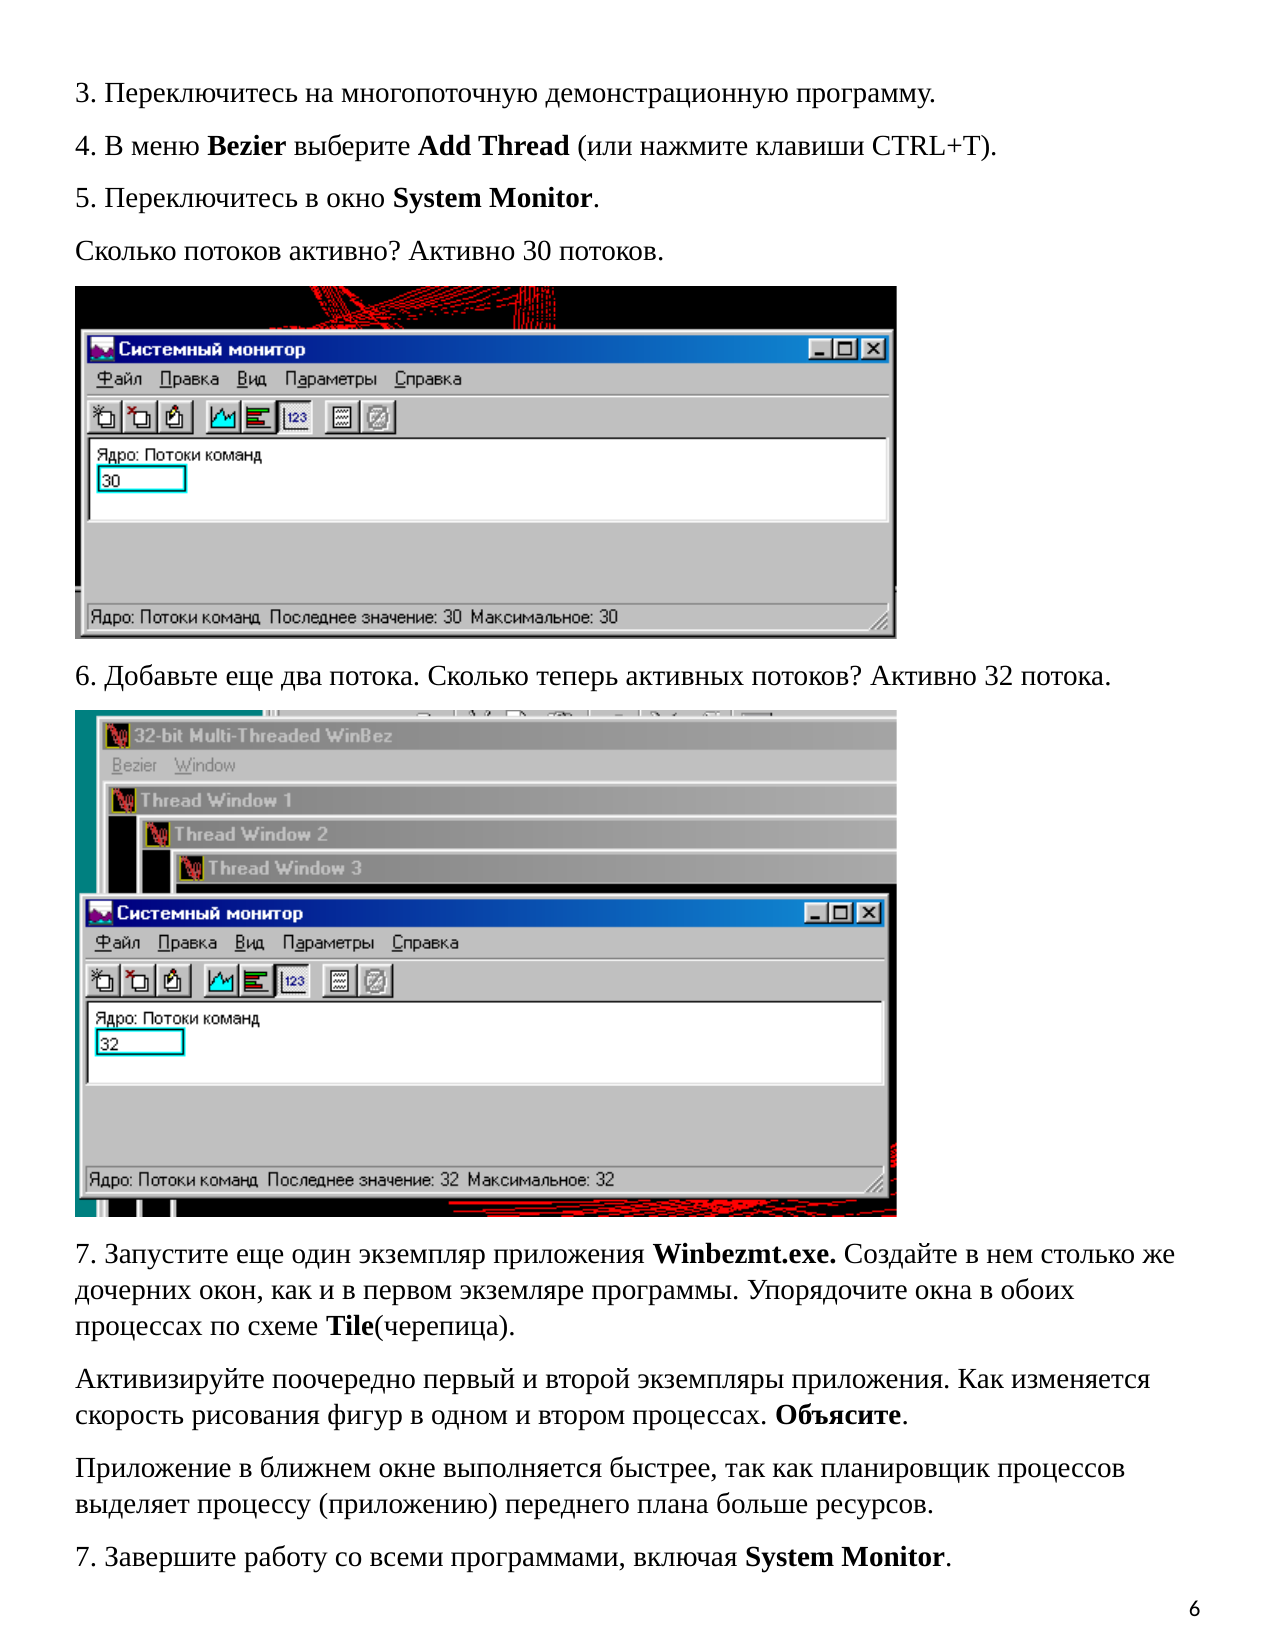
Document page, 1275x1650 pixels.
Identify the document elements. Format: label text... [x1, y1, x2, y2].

text 6. Добавьте еще два потока. Сколько теперь активных потоков? Активно 32 потока. [75, 658, 1200, 691]
text Сколько потоков активно? Активно 30 потоков. [75, 233, 1200, 267]
picture [75, 286, 897, 639]
text 5. Переключитесь в окно System Monitor. [75, 181, 1200, 214]
text 7. Завершите работу со всеми программами, включая System Monitor. [75, 1539, 1200, 1573]
text Активизируйте поочередно первый и второй экземпляры приложения. Как изменяется скорость рисования фигур в одном и втором процессах. Объясите. [75, 1361, 1200, 1431]
picture [75, 710, 897, 1217]
text Приложение в ближнем окне выполняется быстрее, так как планировщик процессов выделяет процессу (приложению) переднего плана больше ресурсов. [75, 1450, 1200, 1520]
text 3. Переключитесь на многопоточную демонстрационную программу. [75, 75, 1200, 108]
text 4. В меню Bezier выберите Add Thread (или нажмите клавиши CTRL+T). [75, 128, 1200, 161]
text 7. Запустите еще один экземпляр приложения Winbezmt.exe. Создайте в нем столько же дочерних окон, как и в первом экземляре программы. Упорядочите окна в обоих процессах по схеме Tile(черепица). [75, 1236, 1200, 1342]
